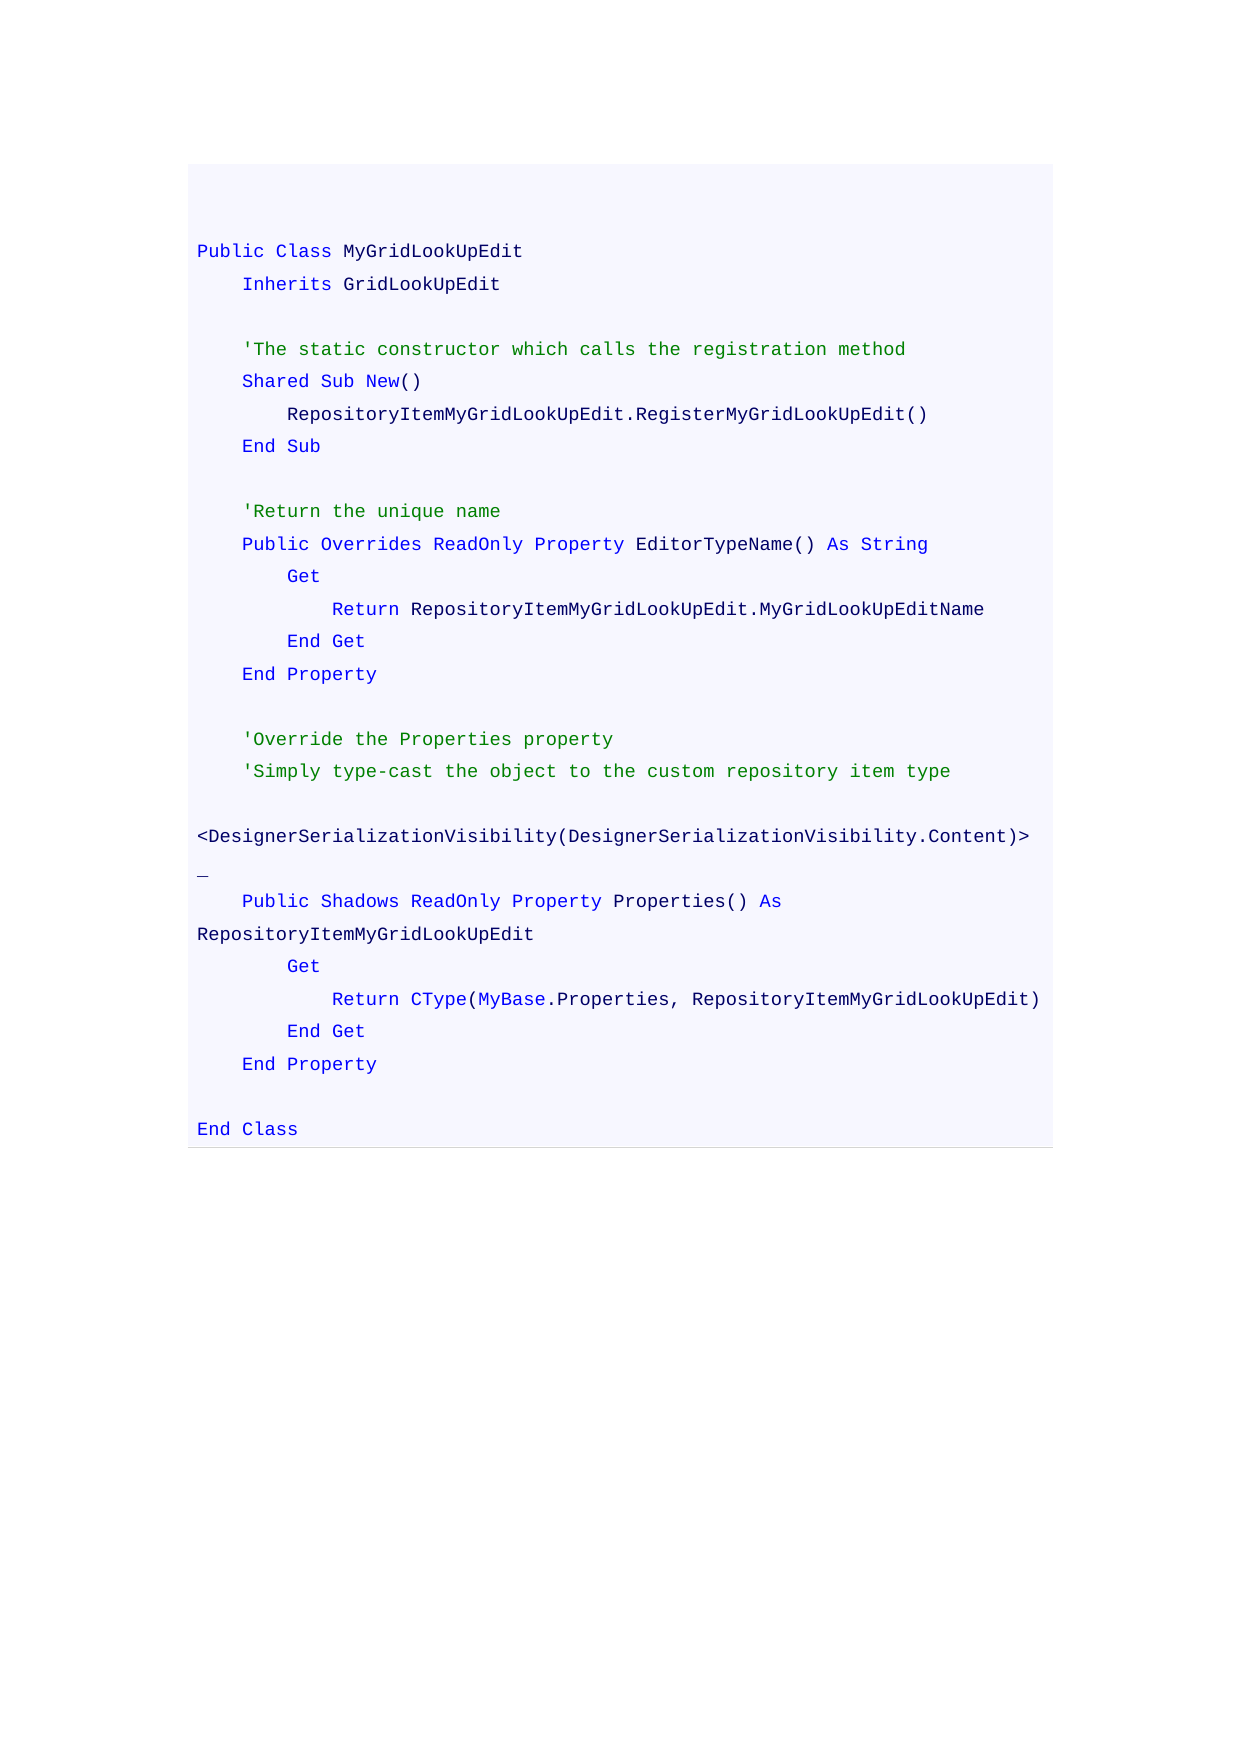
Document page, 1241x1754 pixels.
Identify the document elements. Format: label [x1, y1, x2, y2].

table_cell [188, 164, 1053, 1146]
